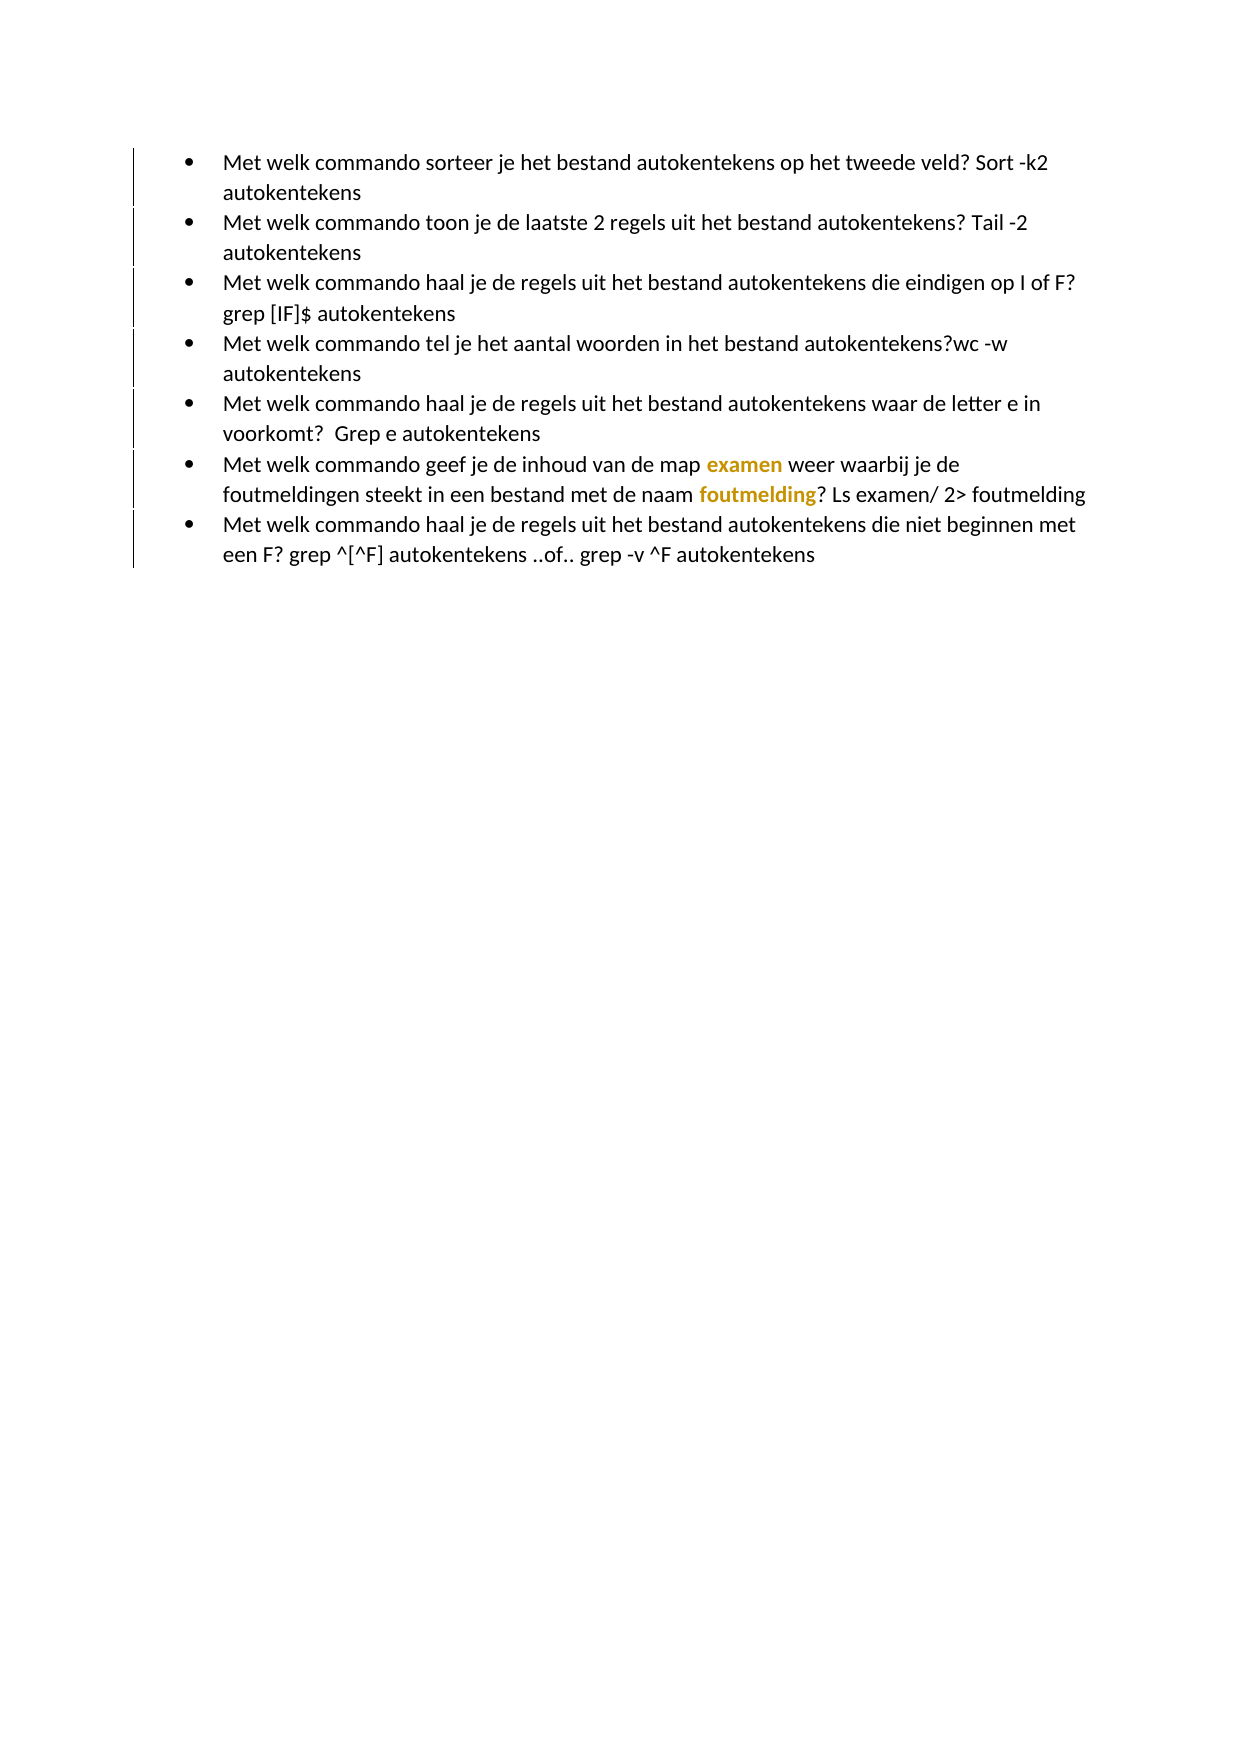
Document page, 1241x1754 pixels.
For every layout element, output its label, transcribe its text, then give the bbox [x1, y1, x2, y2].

list Met welk commando geef je de inhoud van de map examen weer waarbij je de foutmeldingen steekt in een bestand met de naam foutmelding? Ls examen/ 2> foutmelding [185, 450, 1093, 508]
list Met welk commando sorteer je het bestand autokentekens op het tweede veld? Sort -k2 autokentekens [185, 148, 1093, 206]
list Met welk commando haal je de regels uit het bestand autokentekens die eindigen op I of F? grep [IF]$ autokentekens [185, 268, 1093, 327]
list Met welk commando haal je de regels uit het bestand autokentekens die niet beginnen met een F? grep ^[^F] autokentekens ..of.. grep -v ^F autokentekens [185, 510, 1093, 568]
list Met welk commando haal je de regels uit het bestand autokentekens waar de letter e in voorkomt? Grep e autokentekens [185, 389, 1093, 447]
list Met welk commando tel je het aantal woorden in het bestand autokentekens?wc -w autokentekens [185, 329, 1093, 387]
list Met welk commando toon je de laatste 2 regels uit het bestand autokentekens? Tail -2 autokentekens [185, 208, 1093, 266]
